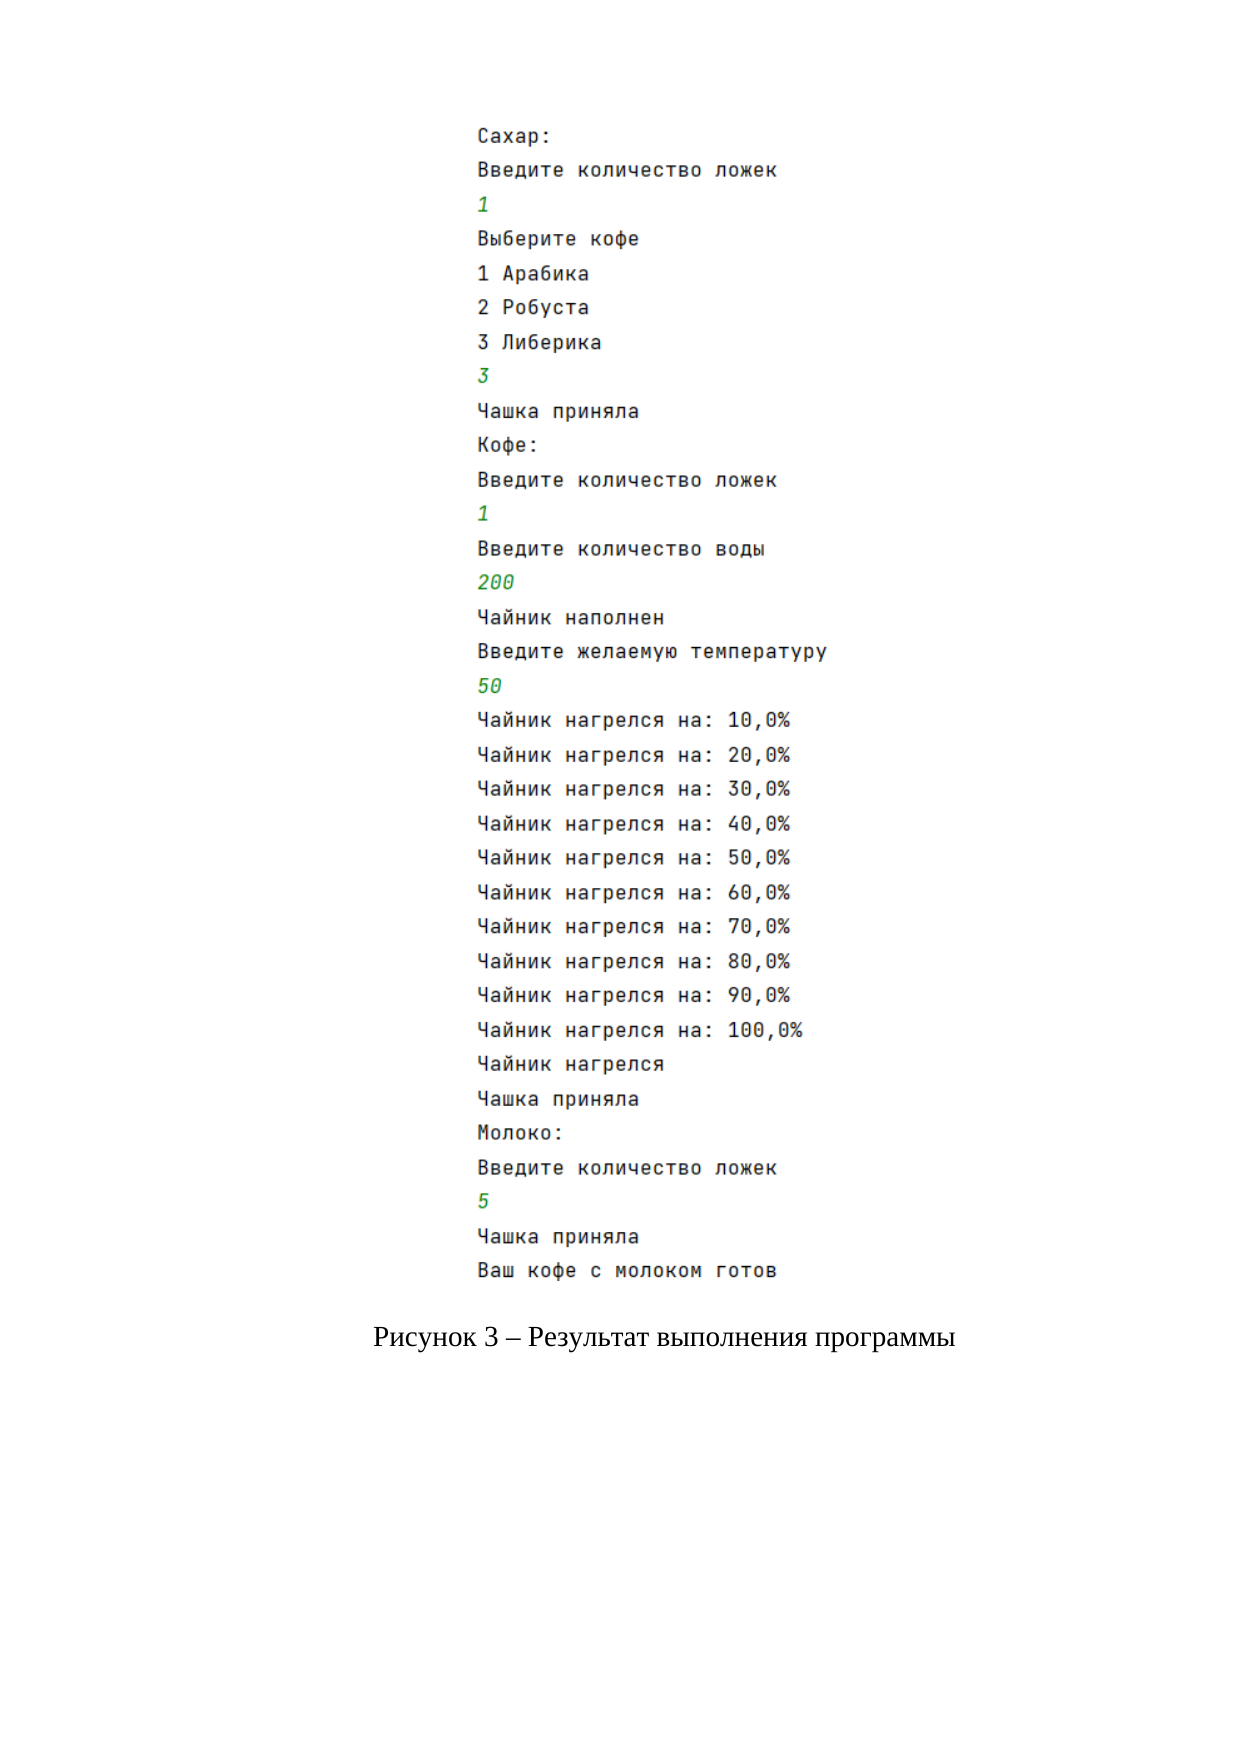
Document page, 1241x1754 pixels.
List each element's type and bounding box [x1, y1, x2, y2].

picture [466, 118, 863, 1281]
